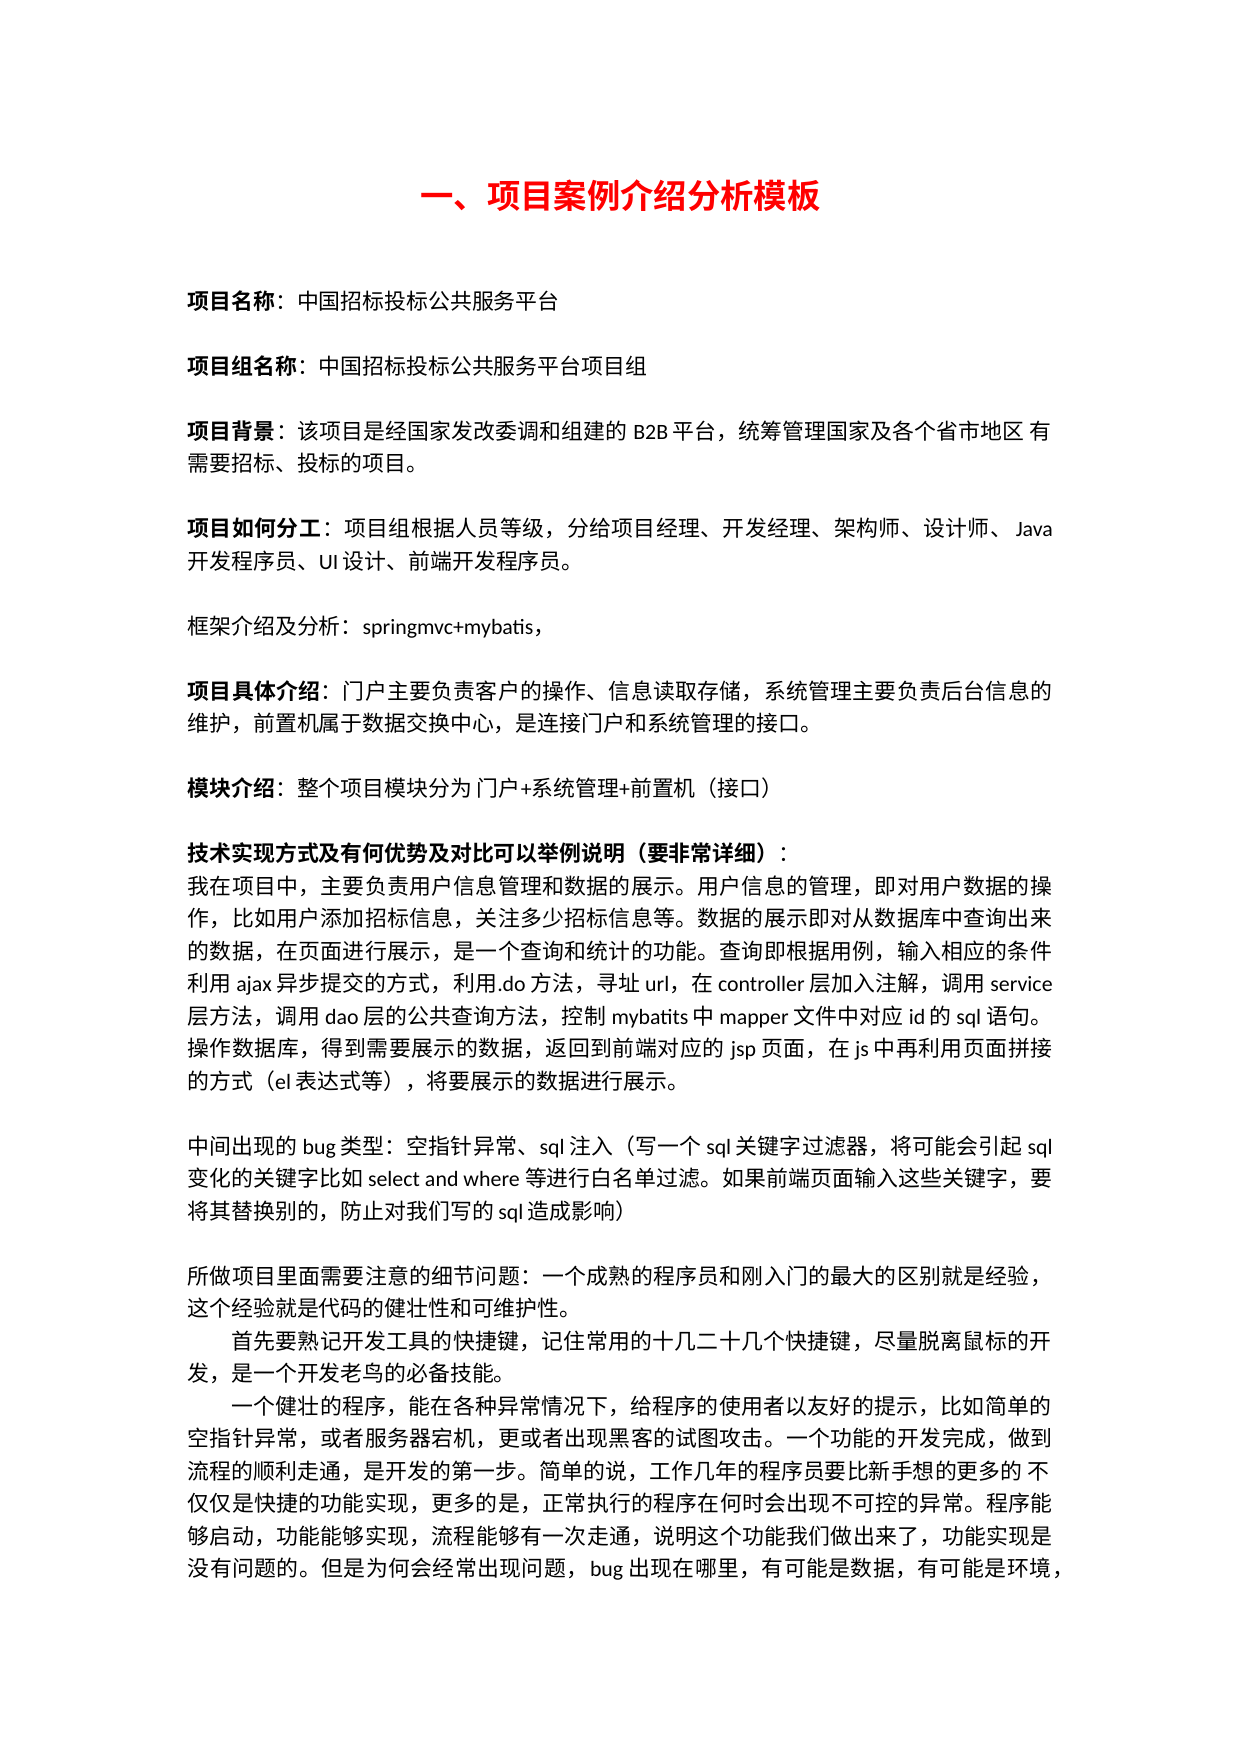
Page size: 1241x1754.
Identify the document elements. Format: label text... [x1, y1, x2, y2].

text 中间出现的bug类型：空指针异常、sql注入（写一个sql关键字过滤器，将可能会引起sql变化的关键字比如select and where 等进行白名单过滤。如果前端页面输入这些关键字，要将其替换别的，防止对我们写的sql造成影响） [187, 1128, 1053, 1226]
text 技术实现方式及有何优势及对比可以举例说明（要非常详细）： [187, 836, 1053, 868]
text 项目组名称：中国招标投标公共服务平台项目组 [187, 348, 1053, 381]
text 框架介绍及分析：springmvc+mybatis， [187, 608, 1053, 641]
text 首先要熟记开发工具的快捷键，记住常用的十几二十几个快捷键，尽量脱离鼠标的开发，是一个开发老鸟的必备技能。 [187, 1323, 1053, 1388]
text 项目具体介绍：门户主要负责客户的操作、信息读取存储，系统管理主要负责后台信息的维护，前置机属于数据交换中心，是连接门户和系统管理的接口。 [187, 673, 1053, 738]
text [187, 1388, 1053, 1583]
text 项目如何分工：项目组根据人员等级，分给项目经理、开发经理、架构师、设计师、Java开发程序员、UI设计、前端开发程序员。 [187, 511, 1053, 576]
text 一、项目案例介绍分析模板 [187, 162, 1053, 227]
text 项目名称：中国招标投标公共服务平台 [187, 283, 1053, 316]
text 模块介绍：整个项目模块分为 门户+系统管理+前置机（接口） [187, 771, 1053, 803]
text 我在项目中，主要负责用户信息管理和数据的展示。用户信息的管理，即对用户数据的操作，比如用户添加招标信息，关注多少招标信息等。数据的展示即对从数据库中查询出来的数据，在页面进行展示，是一个查询和统计的功能。查询即根据用例，输入相应的条件，利用ajax异步提交的方式，利用.do方法，寻址url，在controller层加入注解，调用service层方法，调用dao层的公共查询方法，控制mybatits中mapper文件中对应id的sql语句。操作数据库，得到需要展示的数据，返回到前端对应的jsp页面，在js中再利用页面拼接的方式（el表达式等），将要展示的数据进行展示。 [187, 868, 1053, 1096]
text 所做项目里面需要注意的细节问题：一个成熟的程序员和刚入门的最大的区别就是经验，这个经验就是代码的健壮性和可维护性。 [187, 1258, 1053, 1323]
text 项目背景：该项目是经国家发改委调和组建的B2B平台，统筹管理国家及各个省市地区 有需要招标、投标的项目。 [187, 413, 1053, 478]
